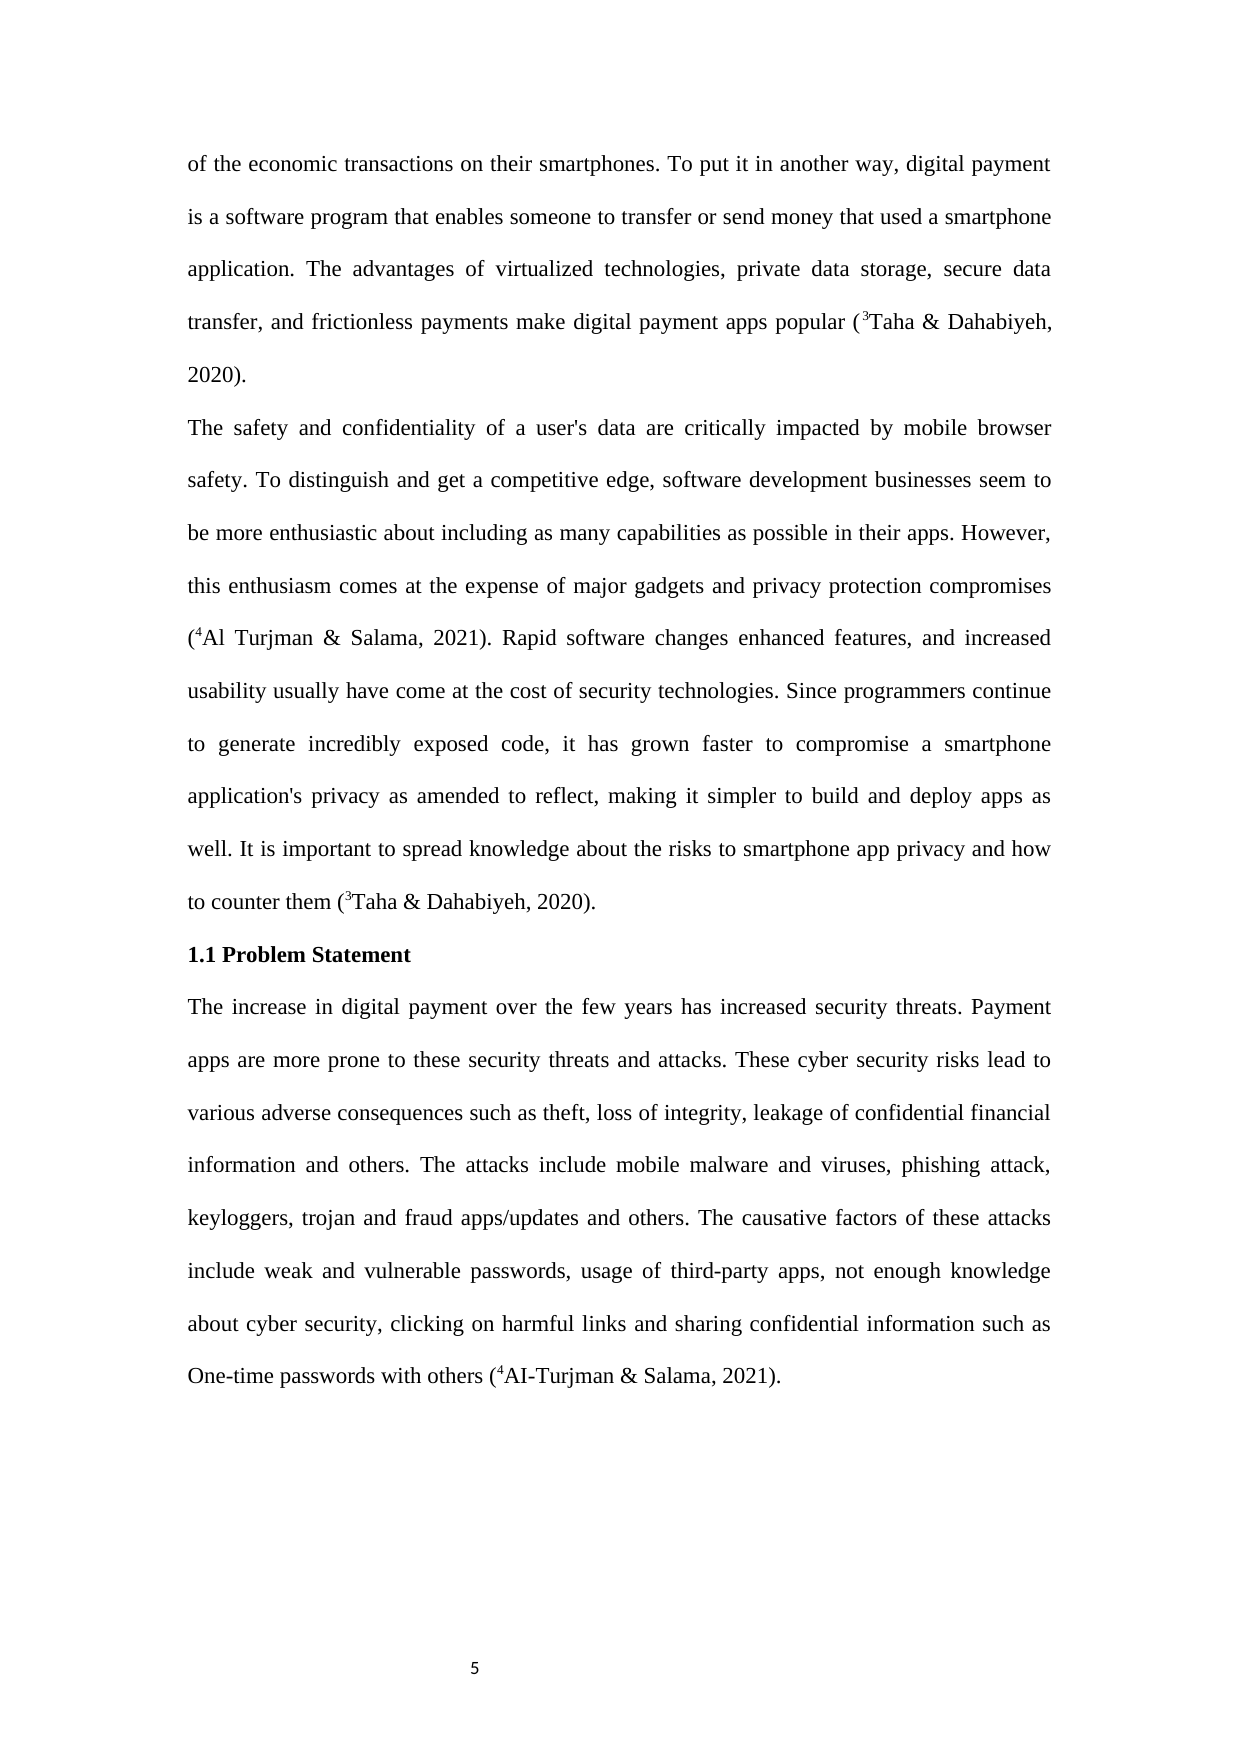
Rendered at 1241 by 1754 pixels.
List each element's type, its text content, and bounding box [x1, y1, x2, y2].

list Problem Statement [187, 941, 1053, 967]
list The safety and confidentiality of a user's data are critically impacted by mobile browser safety. To distinguish and get a competitive edge, software development businesses seem to be more enthusiastic about including as many capabilities as possible in their apps. However, this enthusiasm comes at the expense of major gadgets and privacy protection compromises (Al­ Turjman & Salama, 2021). Rapid software changes enhanced features, and increased usability usually have come at the cost of security technologies. Since programmers continue to generate incredibly exposed code, it has grown faster to compromise a smartphone application's privacy as amended to reflect, making it simpler to build and deploy apps as well. It is important to spread knowledge about the risks to smartphone app privacy and how to counter them (3Taha & Dahabiyeh, 2020). [187, 413, 1053, 914]
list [187, 150, 1053, 387]
list The increase in digital payment over the few years has increased security threats. Payment apps are more prone to these security threats and attacks. These cyber security risks lead to various adverse consequences such as theft, loss of integrity, leakage of confidential financial information and others. The attacks include mobile malware and viruses, phishing attack, keyloggers, trojan and fraud apps/updates and others. The causative factors of these attacks include weak and vulnerable passwords, usage of third-party apps, not enough knowledge about cyber security, clicking on harmful links and sharing confidential information such as One-time passwords with others (4AI-Turjman & Salama, 2021). [187, 993, 1053, 1389]
